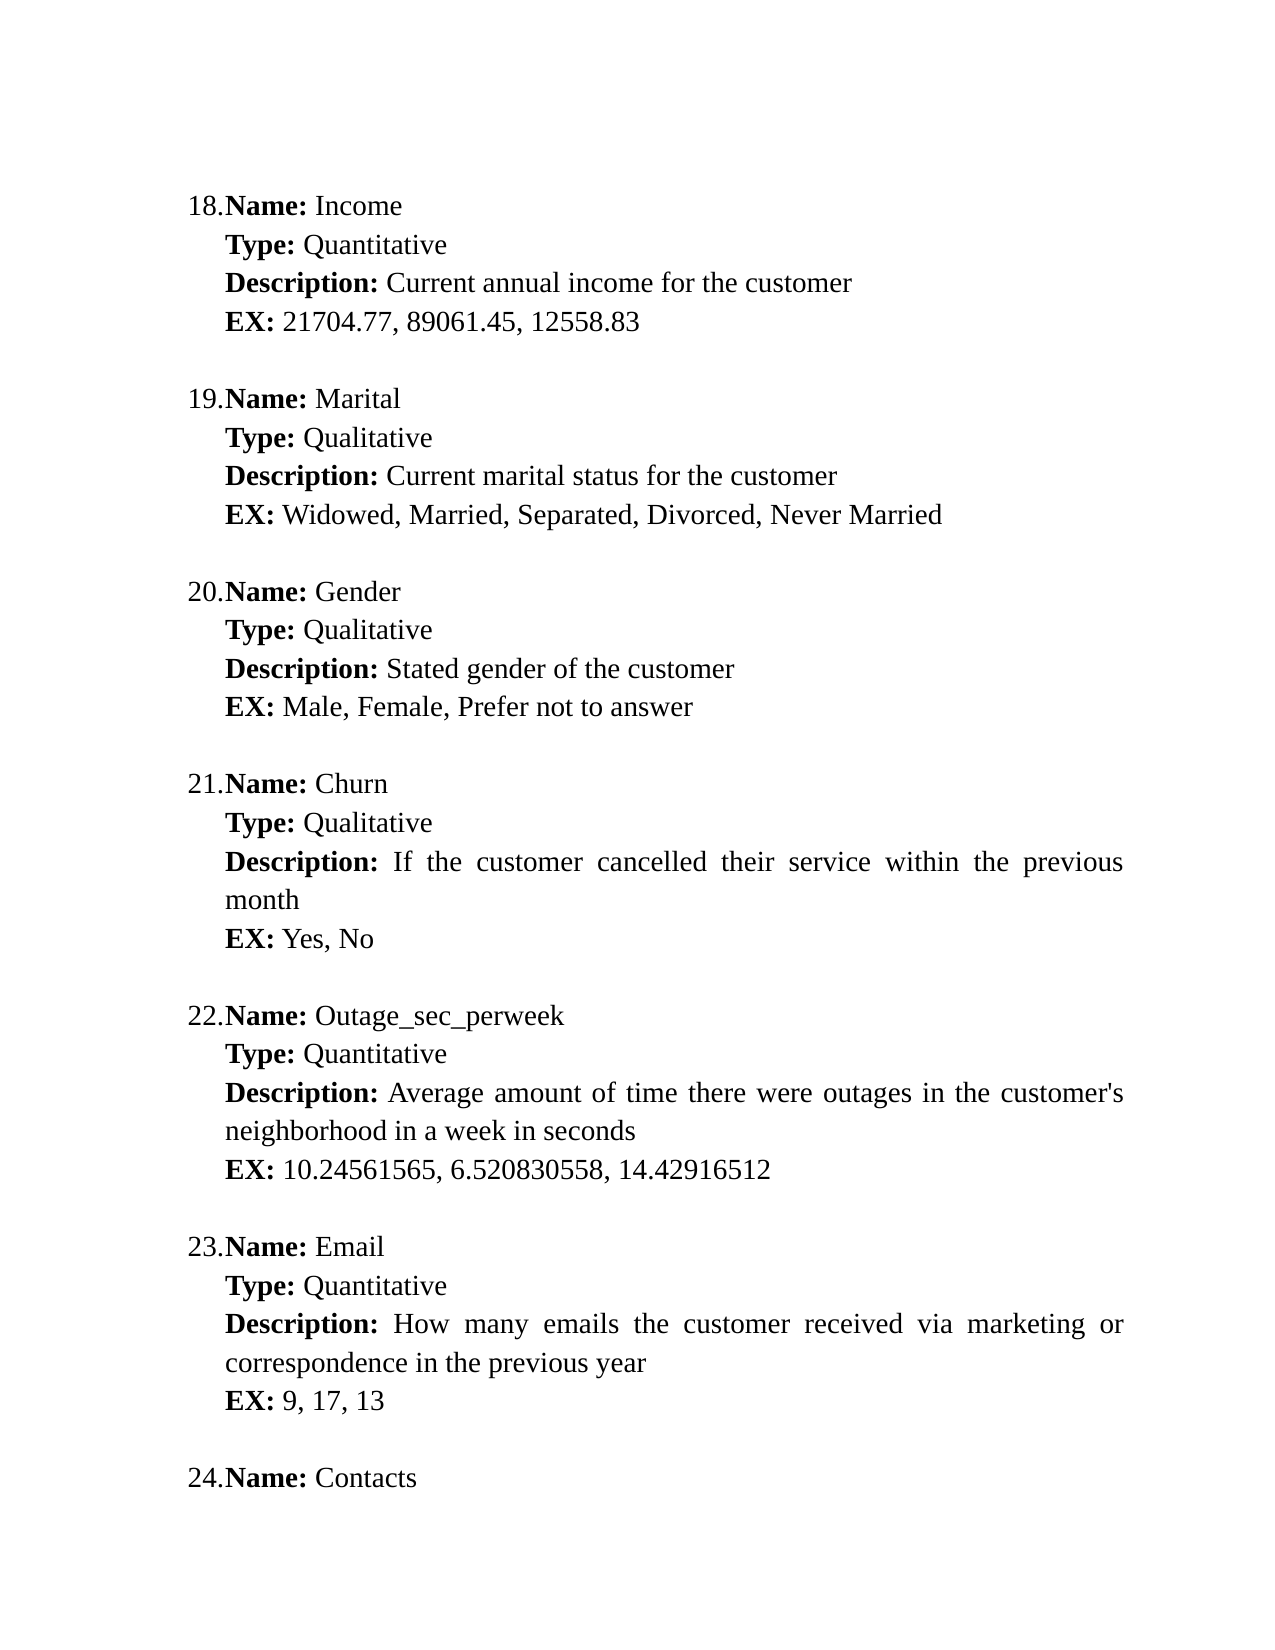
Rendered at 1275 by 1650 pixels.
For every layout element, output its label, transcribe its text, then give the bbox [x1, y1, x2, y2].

list Type: Quantitative [225, 1036, 1125, 1070]
list Description: Stated gender of the customer [225, 651, 1125, 684]
list Type: Qualitative [225, 420, 1125, 453]
list Type: Qualitative [225, 805, 1125, 839]
list Type: Quantitative [225, 227, 1125, 261]
list Type: Quantitative [225, 1268, 1125, 1301]
list Name: Marital [187, 381, 1125, 415]
list Description: How many emails the customer received via marketing or correspondence in the previous year [225, 1306, 1125, 1378]
list EX: Male, Female, Prefer not to answer [225, 689, 1125, 723]
list Description: Average amount of time there were outages in the customer's neighborhood in a week in seconds [225, 1075, 1125, 1147]
list Name: Contacts [187, 1460, 1125, 1494]
list Description: If the customer cancelled their service within the previous month [225, 844, 1125, 916]
list EX: Yes, No [225, 921, 1125, 954]
list Description: Current marital status for the customer [225, 458, 1125, 492]
list EX: Widowed, Married, Separated, Divorced, Never Married [225, 497, 1125, 530]
list Name: Outage_sec_perweek [187, 998, 1125, 1031]
list Name: Email [187, 1229, 1125, 1263]
list EX: 10.24561565, 6.520830558, 14.42916512 [225, 1152, 1125, 1186]
list Name: Churn [187, 767, 1125, 800]
list EX: 9, 17, 13 [225, 1383, 1125, 1417]
list Type: Qualitative [225, 612, 1125, 646]
list Name: Income [187, 188, 1125, 222]
list Name: Gender [187, 574, 1125, 607]
list Description: Current annual income for the customer [225, 266, 1125, 299]
list EX: 21704.77, 89061.45, 12558.83 [225, 304, 1125, 338]
